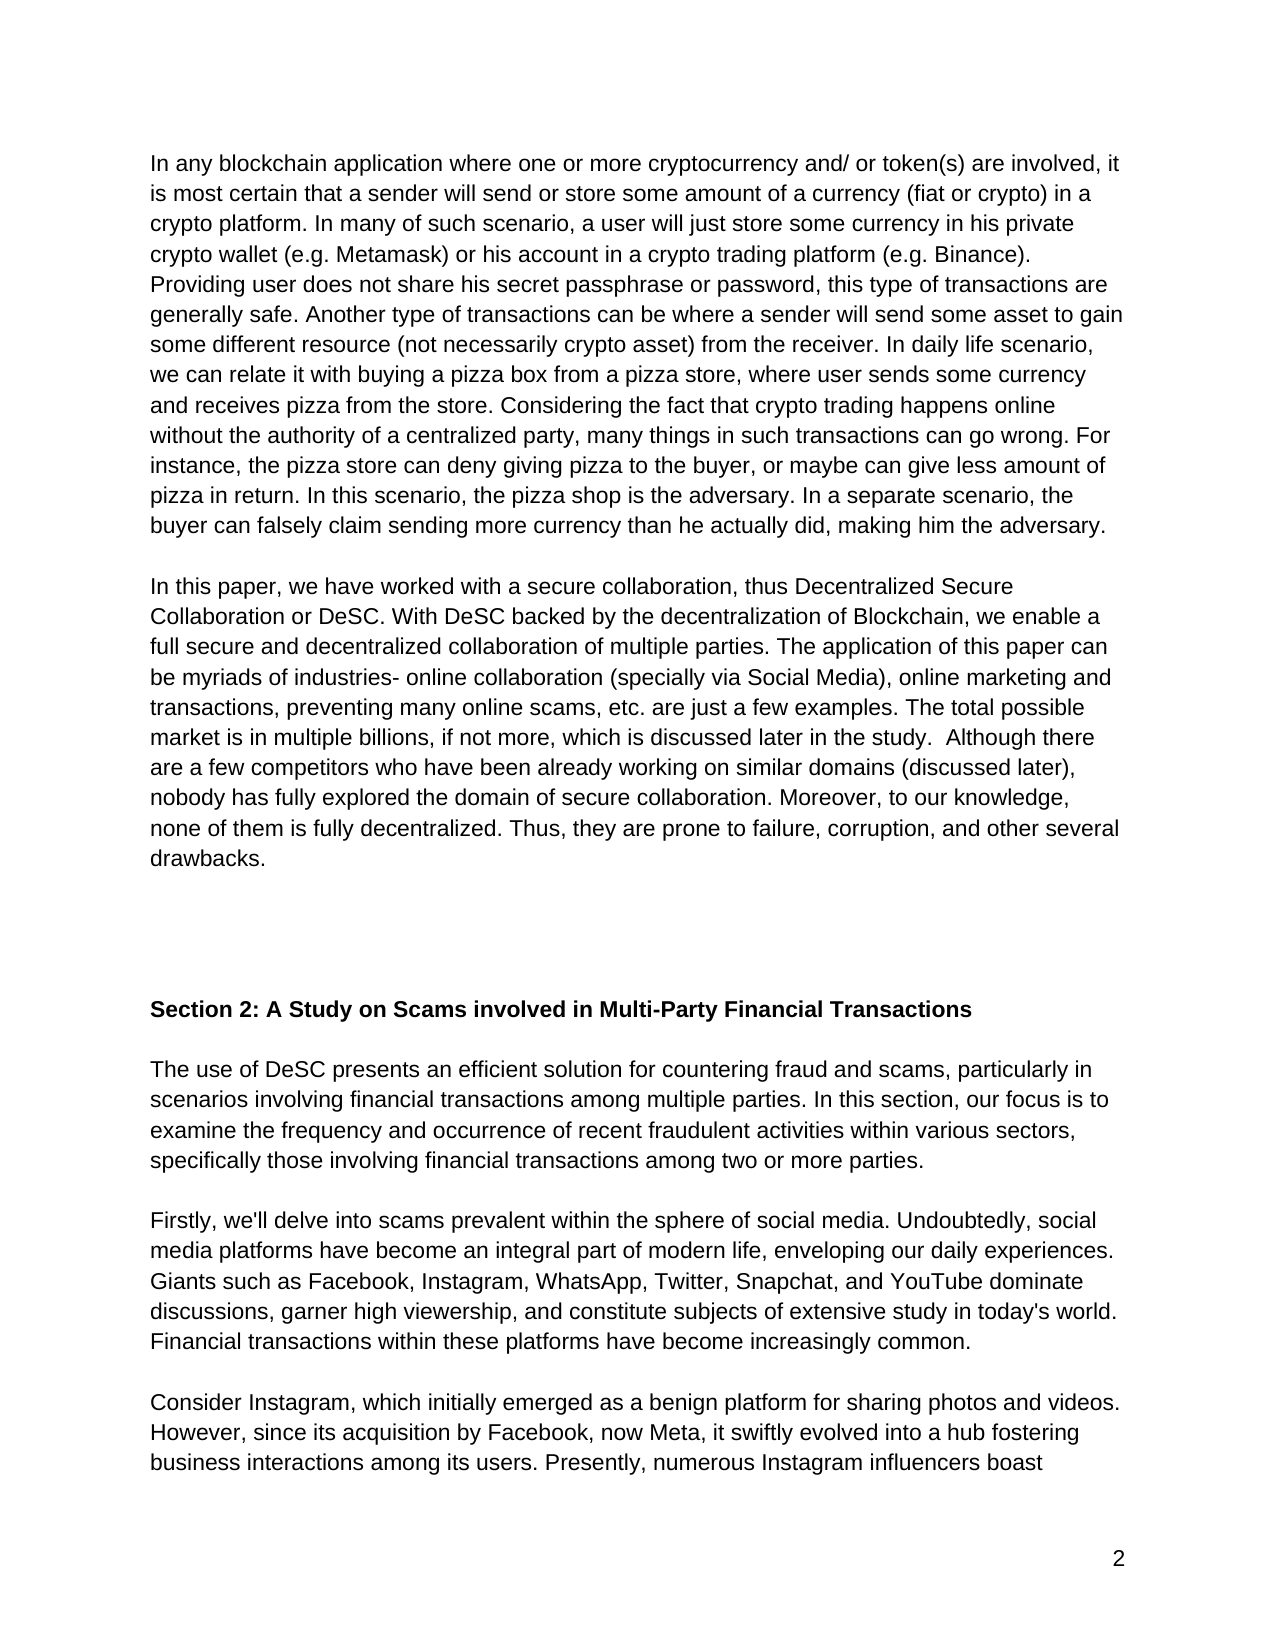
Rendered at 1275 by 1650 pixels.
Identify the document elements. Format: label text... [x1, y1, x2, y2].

text In any blockchain application where one or more cryptocurrency and/ or token(s) are involved, it is most certain that a sender will send or store some amount of a currency (fiat or crypto) in a crypto platform. In many of such scenario, a user will just store some currency in his private crypto wallet (e.g. Metamask) or his account in a crypto trading platform (e.g. Binance). Providing user does not share his secret passphrase or password, this type of transactions are generally safe. Another type of transactions can be where a sender will send some asset to gain some different resource (not necessarily crypto asset) from the receiver. In daily life scenario, we can relate it with buying a pizza box from a pizza store, where user sends some currency and receives pizza from the store. Considering the fact that crypto trading happens online without the authority of a centralized party, many things in such transactions can go wrong. For instance, the pizza store can deny giving pizza to the buyer, or maybe can give less amount of pizza in return. In this scenario, the pizza shop is the adversary. In a separate scenario, the buyer can falsely claim sending more currency than he actually did, making him the adversary. [150, 150, 1125, 539]
text Firstly, we'll delve into scams prevalent within the sphere of social media. Undoubtedly, social media platforms have become an integral part of modern life, enveloping our daily experiences. Giants such as Facebook, Instagram, WhatsApp, Twitter, Snapchat, and YouTube dominate discussions, garner high viewership, and constitute subjects of extensive study in today's world. Financial transactions within these platforms have become increasingly common. [150, 1207, 1125, 1354]
text Section 2: A Study on Scams involved in Multi-Party Financial Transactions [150, 996, 1125, 1022]
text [150, 1388, 1125, 1475]
text In this paper, we have worked with a secure collaboration, thus Decentralized Secure Collaboration or DeSC. With DeSC backed by the decentralization of Blockchain, we enable a full secure and decentralized collaboration of multiple parties. The application of this paper can be myriads of industries- online collaboration (specially via Social Media), online marketing and transactions, preventing many online scams, etc. are just a few examples. The total possible market is in multiple billions, if not more, which is discussed later in the study. Although there are a few competitors who have been already working on similar domains (discussed later), nobody has fully explored the domain of secure collaboration. Moreover, to our knowledge, none of them is fully decentralized. Thus, they are prone to failure, corruption, and other several drawbacks. [150, 573, 1125, 871]
text The use of DeSC presents an efficient solution for countering fraud and scams, particularly in scenarios involving financial transactions among multiple parties. In this section, our focus is to examine the frequency and occurrence of recent fraudulent activities within various sectors, specifically those involving financial transactions among two or more parties. [150, 1056, 1125, 1173]
